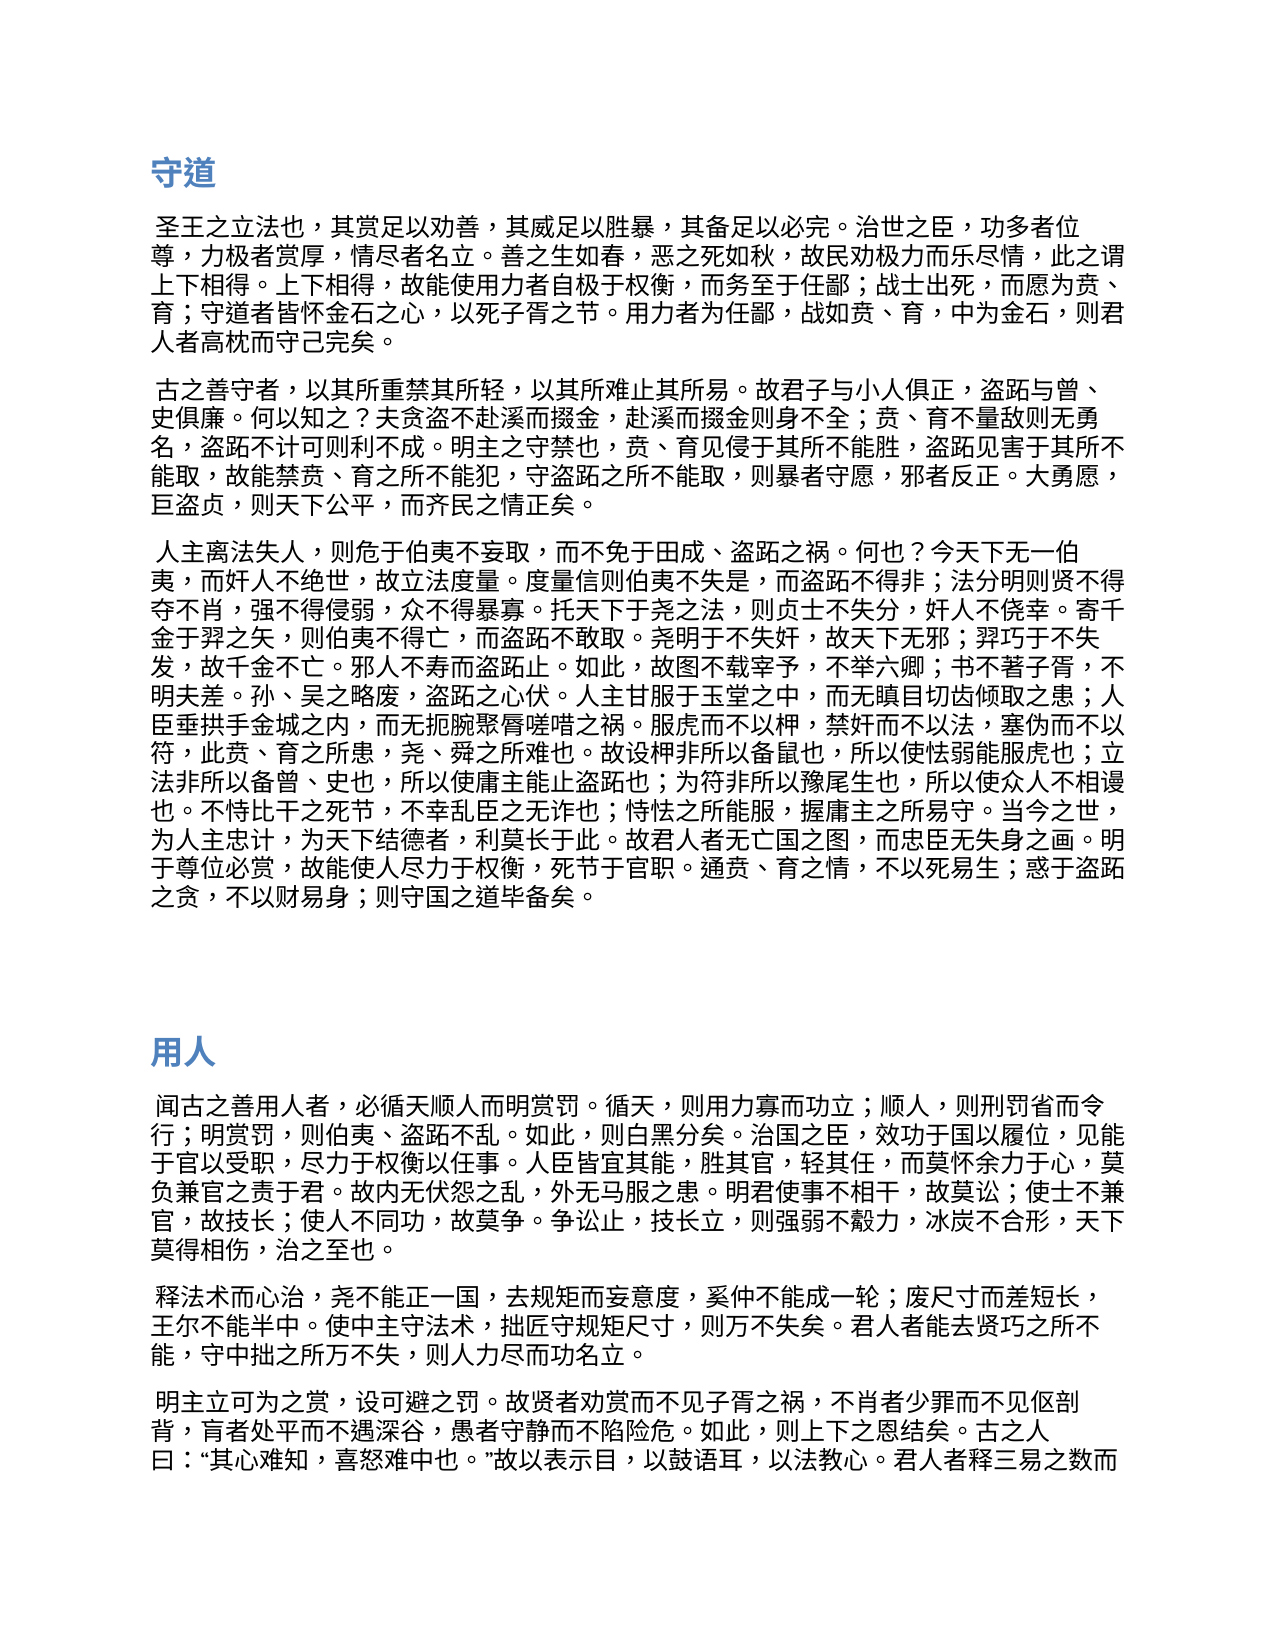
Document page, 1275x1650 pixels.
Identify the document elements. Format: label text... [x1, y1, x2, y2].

text 古之善守者，以其所重禁其所轻，以其所难止其所易。故君子与小人俱正，盗跖与曾、史俱廉。何以知之？夫贪盗不赴溪而掇金，赴溪而掇金则身不全；贲、育不量敌则无勇名，盗跖不计可则利不成。明主之守禁也，贲、育见侵于其所不能胜，盗跖见害于其所不能取，故能禁贲、育之所不能犯，守盗跖之所不能取，则暴者守愿，邪者反正。大勇愿，巨盗贞，则天下公平，而齐民之情正矣。 [150, 377, 1125, 520]
subtitle 守道 [150, 150, 1125, 195]
subtitle 用人 [150, 1029, 1125, 1074]
text 人主离法失人，则危于伯夷不妄取，而不免于田成、盗跖之祸。何也？今天下无一伯夷，而奸人不绝世，故立法度量。度量信则伯夷不失是，而盗跖不得非；法分明则贤不得夺不肖，强不得侵弱，众不得暴寡。托天下于尧之法，则贞士不失分，奸人不侥幸。寄千金于羿之矢，则伯夷不得亡，而盗跖不敢取。尧明于不失奸，故天下无邪；羿巧于不失发，故千金不亡。邪人不寿而盗跖止。如此，故图不载宰予，不举六卿；书不著子胥，不明夫差。孙、吴之略废，盗跖之心伏。人主甘服于玉堂之中，而无瞋目切齿倾取之患；人臣垂拱手金城之内，而无扼腕聚脣嗟唶之祸。服虎而不以柙，禁奸而不以法，塞伪而不以符，此贲、育之所患，尧、舜之所难也。故设柙非所以备鼠也，所以使怯弱能服虎也；立法非所以备曾、史也，所以使庸主能止盗跖也；为符非所以豫尾生也，所以使众人不相谩也。不恃比干之死节，不幸乱臣之无诈也；恃怯之所能服，握庸主之所易守。当今之世，为人主忠计，为天下结德者，利莫长于此。故君人者无亡国之图，而忠臣无失身之画。明于尊位必赏，故能使人尽力于权衡，死节于官职。通贲、育之情，不以死易生；惑于盗跖之贪，不以财易身；则守国之道毕备矣。 [150, 539, 1125, 913]
text 释法术而心治，尧不能正一国，去规矩而妄意度，奚仲不能成一轮；废尺寸而差短长，王尔不能半中。使中主守法术，拙匠守规矩尺寸，则万不失矣。君人者能去贤巧之所不能，守中拙之所万不失，则人力尽而功名立。 [150, 1284, 1125, 1370]
text 闻古之善用人者，必循天顺人而明赏罚。循天，则用力寡而功立；顺人，则刑罚省而令行；明赏罚，则伯夷、盗跖不乱。如此，则白黑分矣。治国之臣，效功于国以履位，见能于官以受职，尽力于权衡以任事。人臣皆宜其能，胜其官，轻其任，而莫怀余力于心，莫负兼官之责于君。故内无伏怨之乱，外无马服之患。明君使事不相干，故莫讼；使士不兼官，故技长；使人不同功，故莫争。争讼止，技长立，则强弱不觳力，冰炭不合形，天下莫得相伤，治之至也。 [150, 1093, 1125, 1265]
text 圣王之立法也，其赏足以劝善，其威足以胜暴，其备足以必完。治世之臣，功多者位尊，力极者赏厚，情尽者名立。善之生如春，恶之死如秋，故民劝极力而乐尽情，此之谓上下相得。上下相得，故能使用力者自极于权衡，而务至于任鄙；战士出死，而愿为贲、育；守道者皆怀金石之心，以死子胥之节。用力者为任鄙，战如贲、育，中为金石，则君人者高枕而守己完矣。 [150, 214, 1125, 358]
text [150, 1389, 1125, 1475]
